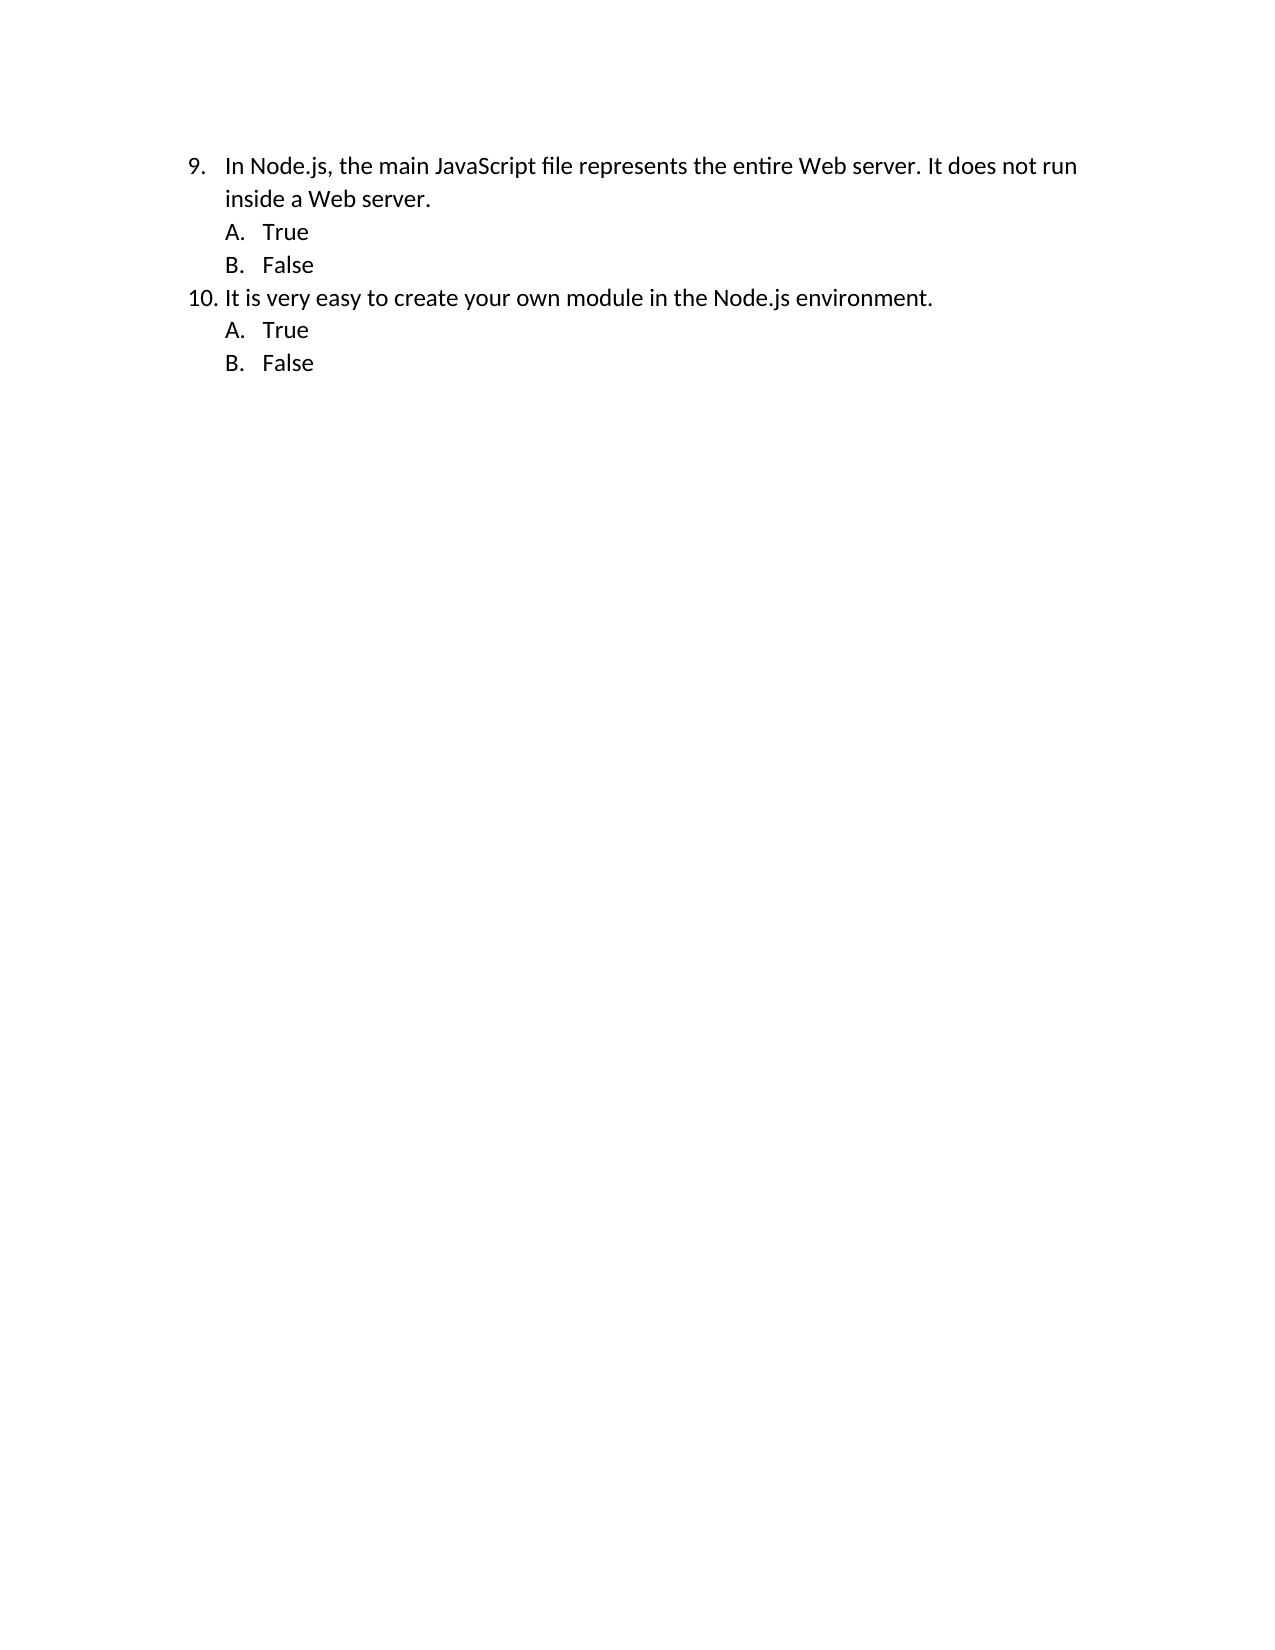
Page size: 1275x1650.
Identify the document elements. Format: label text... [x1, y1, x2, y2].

list False [225, 347, 1125, 378]
list In Node.js, the main JavaScript file represents the entire Web server. It does not run inside a Web server. [187, 150, 1125, 213]
list False [225, 249, 1125, 279]
list It is very easy to create your own module in the Node.js environment. [187, 282, 1125, 312]
list True [225, 216, 1125, 246]
list True [225, 314, 1125, 345]
